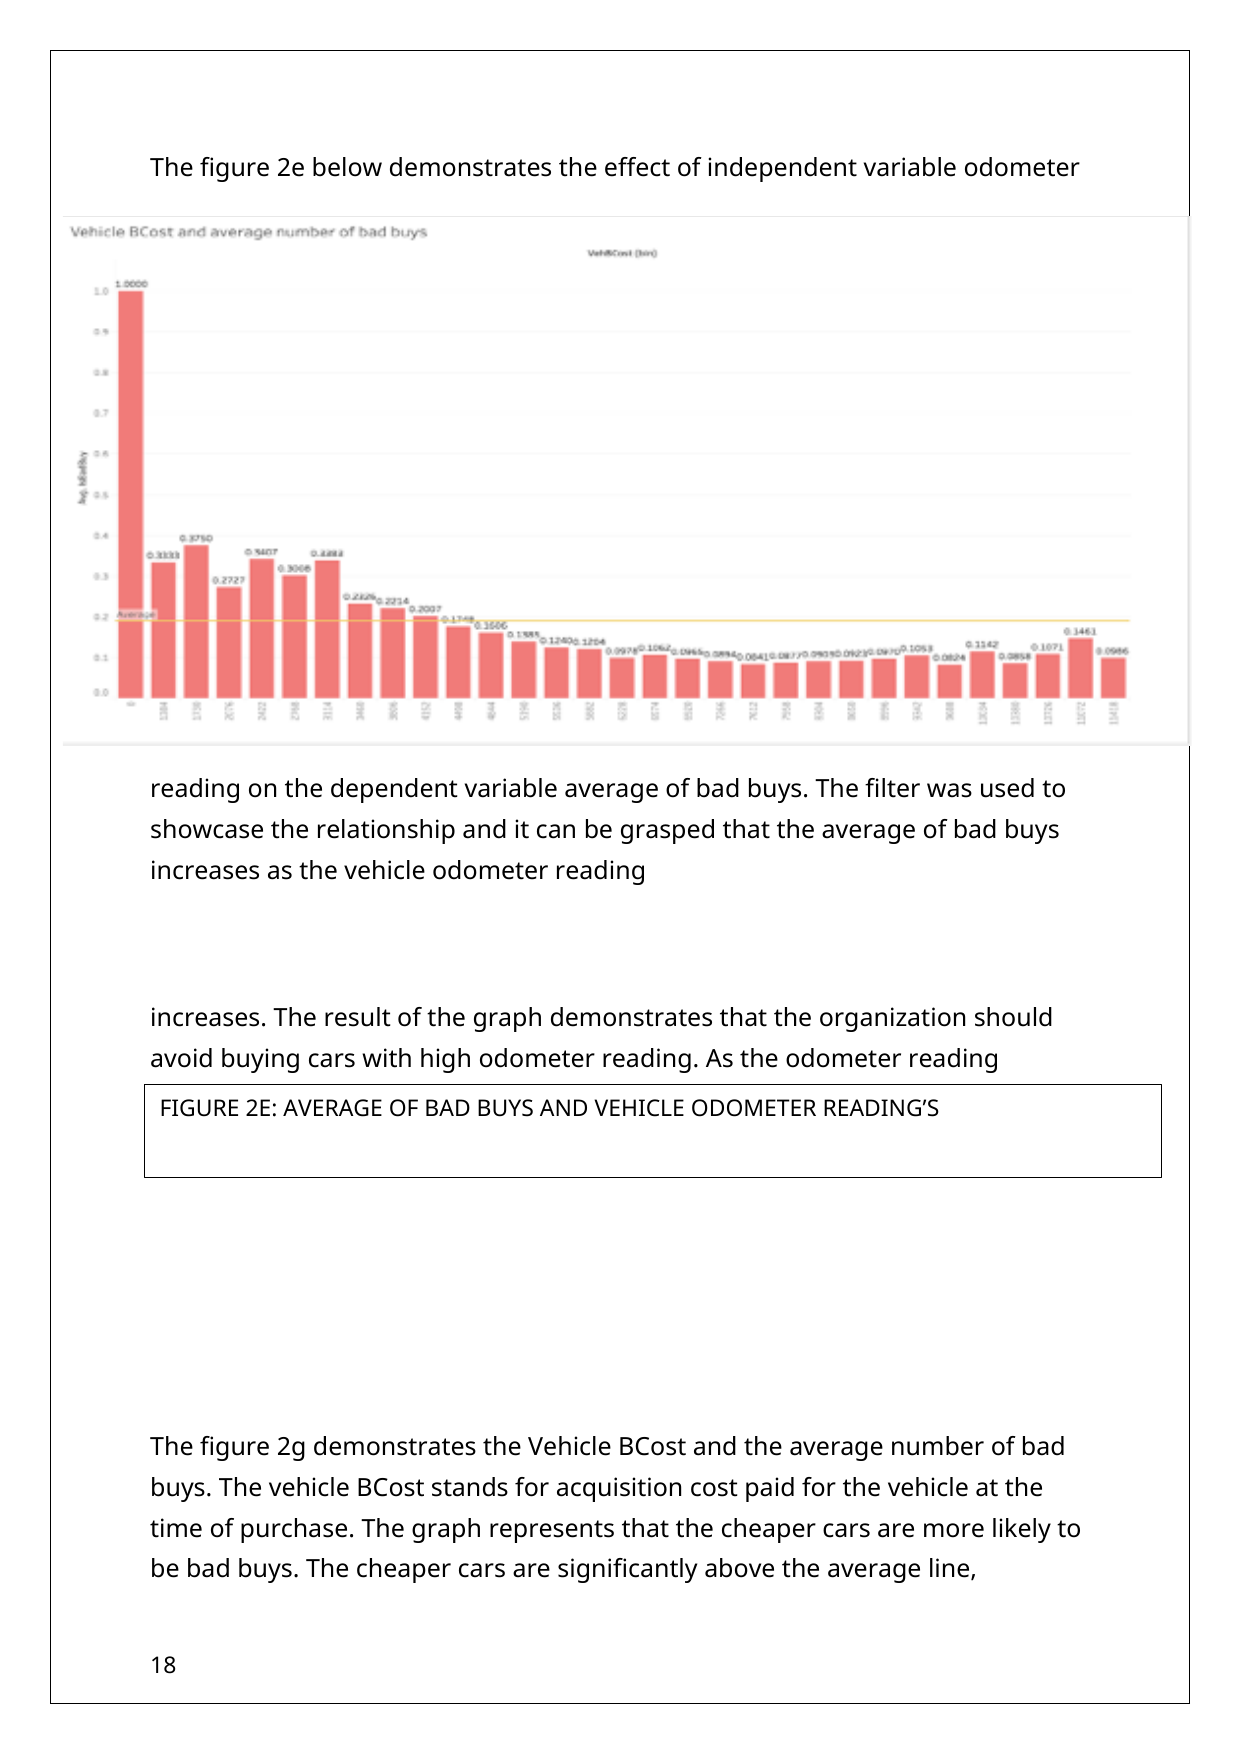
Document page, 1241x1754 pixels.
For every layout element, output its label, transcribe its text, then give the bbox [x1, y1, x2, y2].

text increases. The result of the graph demonstrates that the organization should avoid buying cars with high odometer reading. As the odometer reading reaches 90K or above, they should be avoided as the average number of bad buys significantly increases. [150, 1000, 1090, 1084]
text The figure 2e below demonstrates the effect of independent variable odometer reading on the dependent variable average of bad buys. The filter was used to showcase the relationship and it can be grasped that the average of bad buys increases as the vehicle odometer reading [150, 150, 1090, 216]
picture [62, 216, 1192, 746]
text The figure 2e below demonstrates the effect of independent variable odometer reading on the dependent variable average of bad buys. The filter was used to showcase the relationship and it can be grasped that the average of bad buys increases as the vehicle odometer reading [150, 746, 1090, 887]
